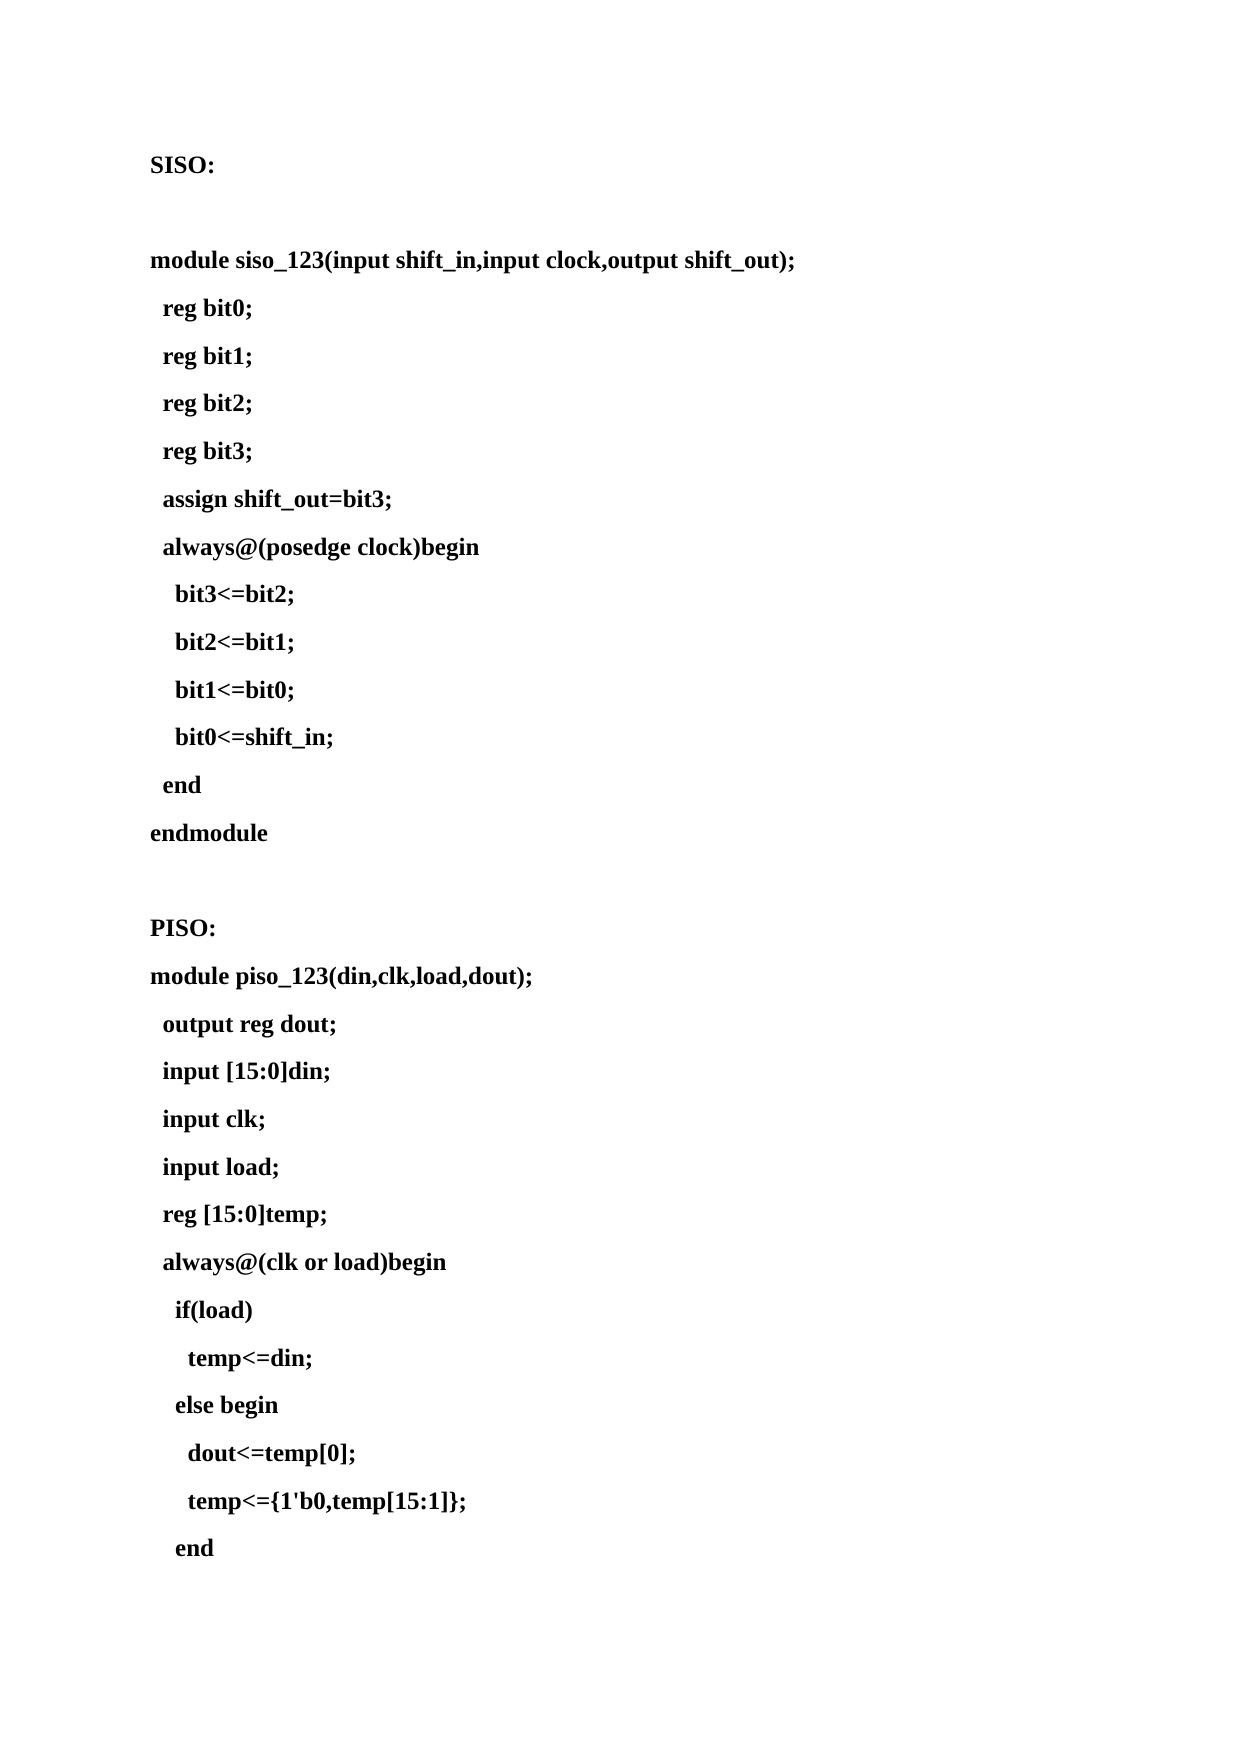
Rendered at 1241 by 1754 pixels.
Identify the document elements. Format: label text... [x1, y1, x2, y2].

text reg bit3; [150, 436, 1090, 465]
text reg bit1; [150, 341, 1090, 369]
text assign shift_out=bit3; [150, 484, 1090, 513]
text if(load) [150, 1295, 1090, 1324]
text module siso_123(input shift_in,input clock,output shift_out); [150, 245, 1090, 274]
text bit1<=bit0; [150, 675, 1090, 703]
text input [15:0]din; [150, 1056, 1090, 1085]
text reg bit2; [150, 388, 1090, 417]
text dout<=temp[0]; [150, 1438, 1090, 1467]
text module piso_123(din,clk,load,dout); [150, 961, 1090, 990]
text input clk; [150, 1104, 1090, 1133]
text end [150, 1533, 1090, 1562]
text end [150, 770, 1090, 799]
text input load; [150, 1152, 1090, 1181]
text output reg dout; [150, 1009, 1090, 1037]
text bit0<=shift_in; [150, 722, 1090, 751]
text reg bit0; [150, 293, 1090, 322]
text bit3<=bit2; [150, 579, 1090, 608]
text always@(posedge clock)begin [150, 532, 1090, 560]
text temp<={1'b0,temp[15:1]}; [150, 1486, 1090, 1514]
text temp<=din; [150, 1343, 1090, 1371]
text SISO: [150, 150, 1090, 179]
text reg [15:0]temp; [150, 1199, 1090, 1228]
text endmodule [150, 818, 1090, 847]
text else begin [150, 1390, 1090, 1419]
text PISO: [150, 913, 1090, 942]
text always@(clk or load)begin [150, 1247, 1090, 1276]
text bit2<=bit1; [150, 627, 1090, 656]
